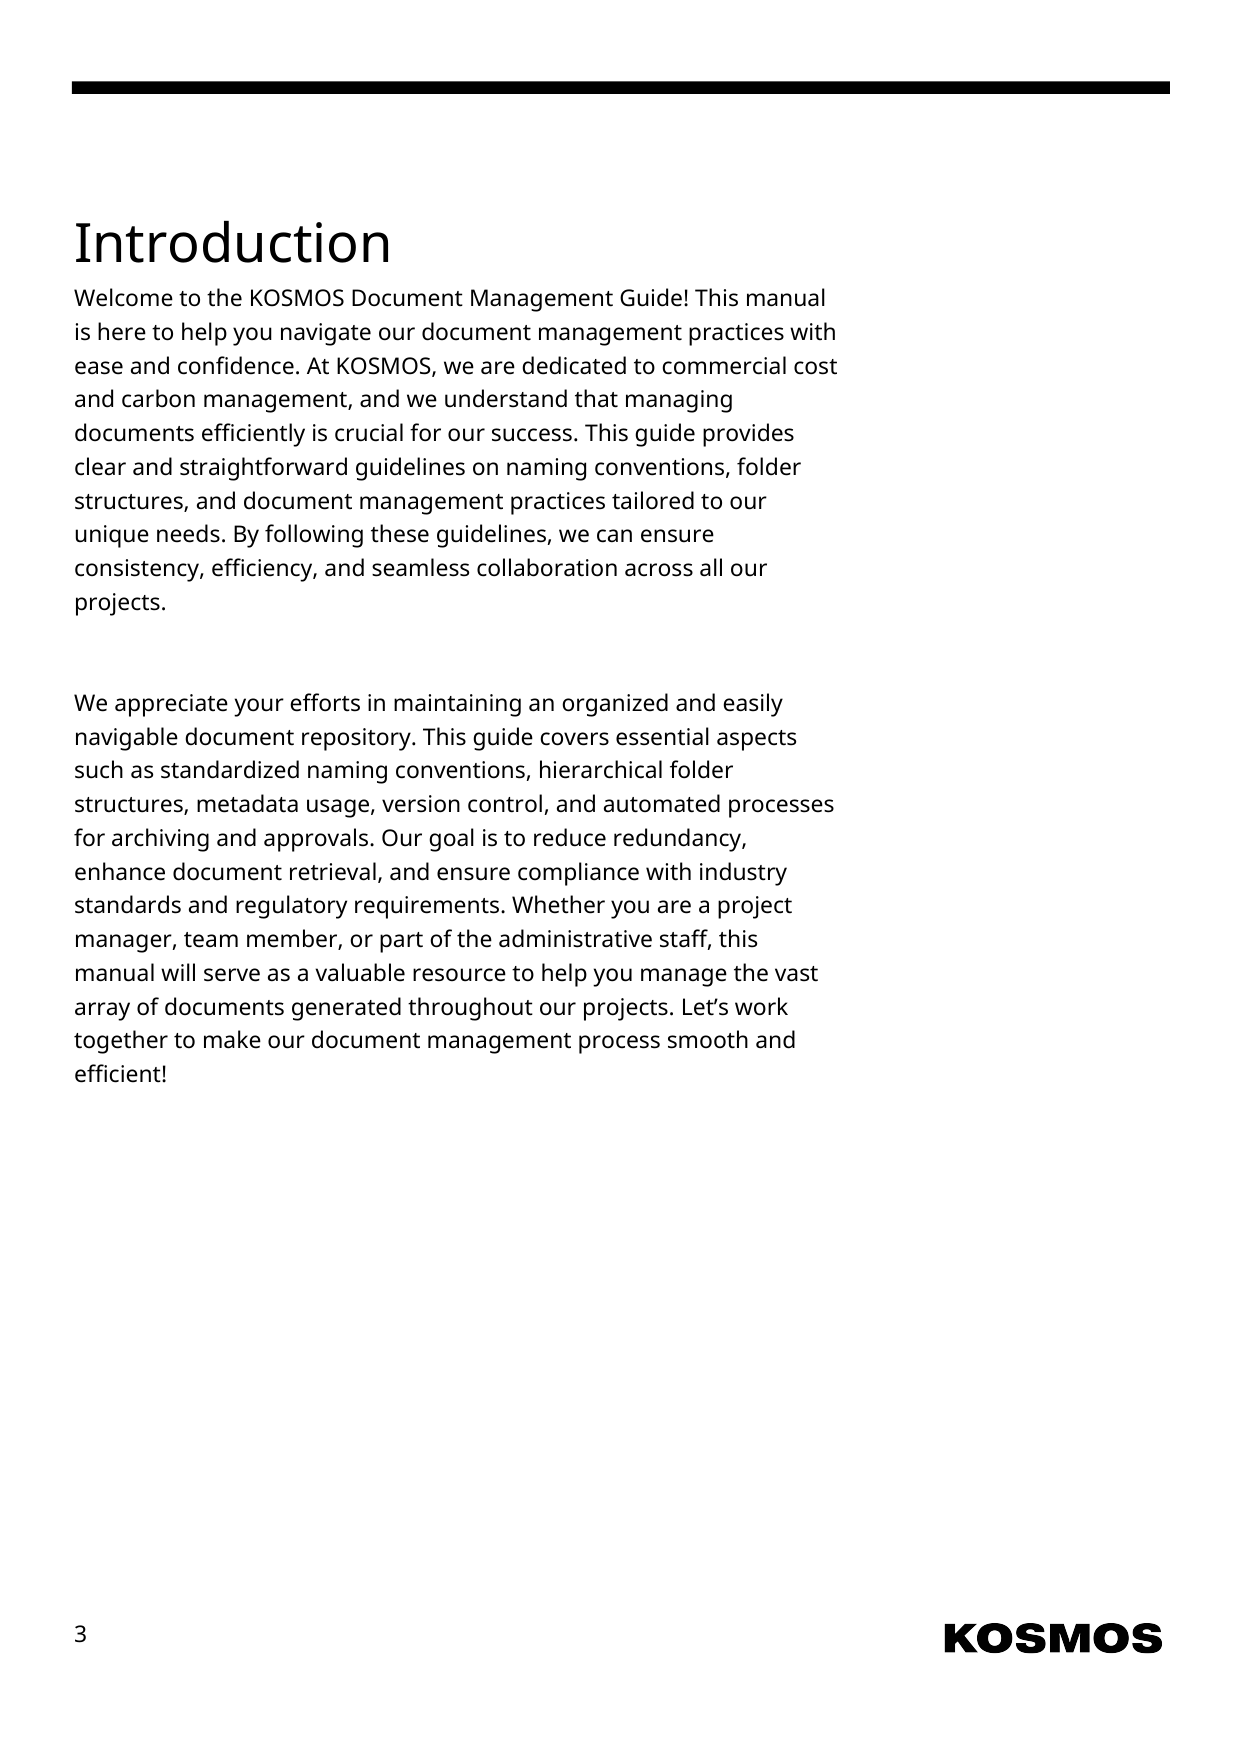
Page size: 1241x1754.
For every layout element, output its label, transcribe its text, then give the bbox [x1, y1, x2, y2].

subtitle Introduction [56, 204, 842, 278]
picture [909, 1593, 1196, 1686]
text We appreciate your efforts in maintaining an organized and easily navigable document repository. This guide covers essential aspects such as standardized naming conventions, hierarchical folder structures, metadata usage, version control, and automated processes for archiving and approvals. Our goal is to reduce redundancy, enhance document retrieval, and ensure compliance with industry standards and regulatory requirements. Whether you are a project manager, team member, or part of the administrative staff, this manual will serve as a valuable resource to help you manage the vast array of documents generated throughout our projects. Let’s work together to make our document management process smooth and efficient! [74, 687, 842, 1089]
text Welcome to the KOSMOS Document Management Guide! This manual is here to help you navigate our document management practices with ease and confidence. At KOSMOS, we are dedicated to commercial cost and carbon management, and we understand that managing documents efficiently is crucial for our success. This guide provides clear and straightforward guidelines on naming conventions, folder structures, and document management practices tailored to our unique needs. By following these guidelines, we can ensure consistency, efficiency, and seamless collaboration across all our projects. [74, 282, 842, 617]
